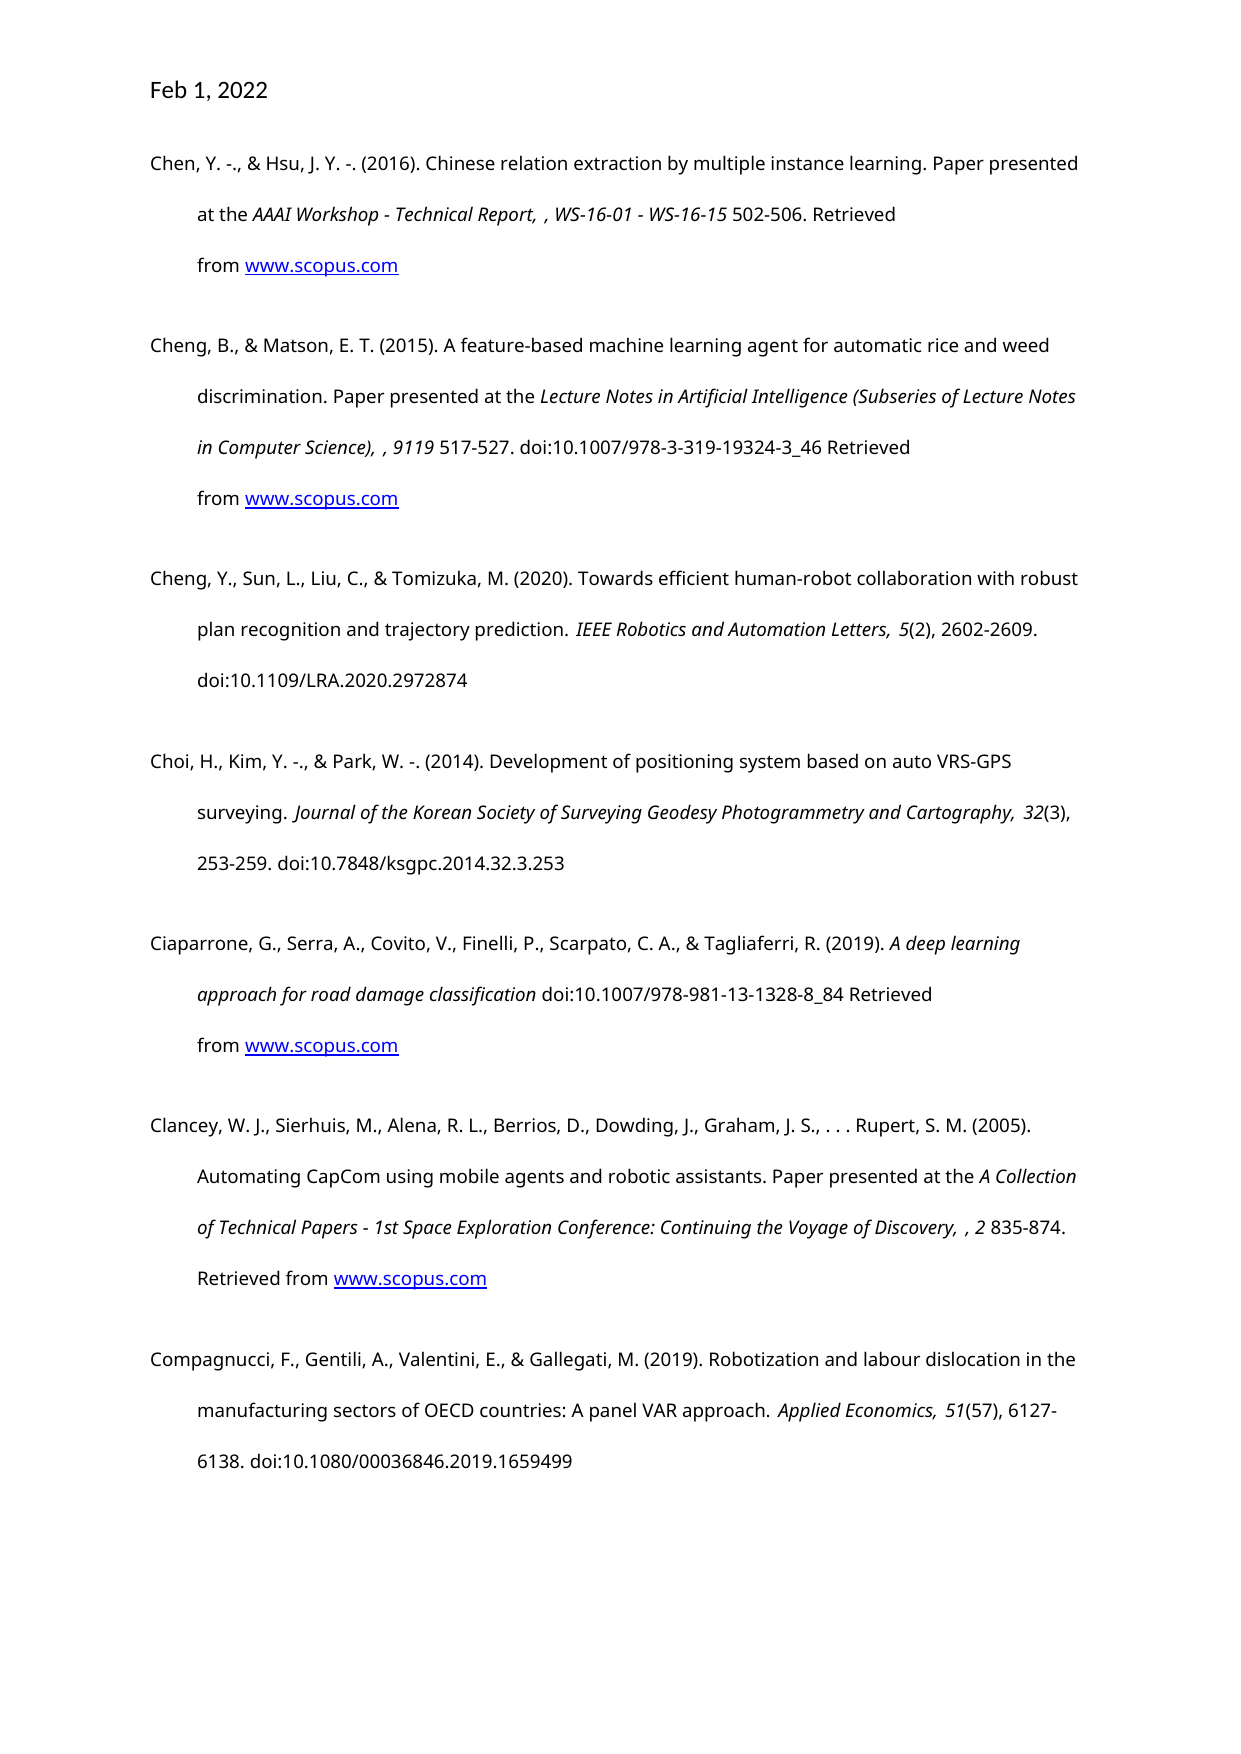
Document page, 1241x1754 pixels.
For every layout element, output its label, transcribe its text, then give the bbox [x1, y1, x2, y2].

text Clancey, W. J., Sierhuis, M., Alena, R. L., Berrios, D., Dowding, J., Graham, J. S., . . . Rupert, S. M. (2005). Automating CapCom using mobile agents and robotic assistants. Paper presented at the A Collection of Technical Papers - 1st Space Exploration Conference: Continuing the Voyage of Discovery, , 2 835-874. Retrieved from www.scopus.com [150, 1112, 1090, 1291]
text Cheng, Y., Sun, L., Liu, C., & Tomizuka, M. (2020). Towards efficient human-robot collaboration with robust plan recognition and trajectory prediction. IEEE Robotics and Automation Letters, 5(2), 2602-2609. doi:10.1109/LRA.2020.2972874 [150, 566, 1090, 693]
text Compagnucci, F., Gentili, A., Valentini, E., & Gallegati, M. (2019). Robotization and labour dislocation in the manufacturing sectors of OECD countries: A panel VAR approach. Applied Economics, 51(57), 6127-6138. doi:10.1080/00036846.2019.1659499 [150, 1346, 1090, 1473]
text Ciaparrone, G., Serra, A., Covito, V., Finelli, P., Scarpato, C. A., & Tagliaferri, R. (2019). A deep learning approach for road damage classification doi:10.1007/978-981-13-1328-8_84 Retrieved from www.scopus.com [150, 930, 1090, 1058]
text Chen, Y. -., & Hsu, J. Y. -. (2016). Chinese relation extraction by multiple instance learning. Paper presented at the AAAI Workshop - Technical Report, , WS-16-01 - WS-16-15 502-506. Retrieved from www.scopus.com [150, 150, 1090, 278]
text Cheng, B., & Matson, E. T. (2015). A feature-based machine learning agent for automatic rice and weed discrimination. Paper presented at the Lecture Notes in Artificial Intelligence (Subseries of Lecture Notes in Computer Science), , 9119 517-527. doi:10.1007/978-3-319-19324-3_46 Retrieved from www.scopus.com [150, 332, 1090, 511]
text Choi, H., Kim, Y. -., & Park, W. -. (2014). Development of positioning system based on auto VRS-GPS surveying. Journal of the Korean Society of Surveying Geodesy Photogrammetry and Cartography, 32(3), 253-259. doi:10.7848/ksgpc.2014.32.3.253 [150, 748, 1090, 876]
